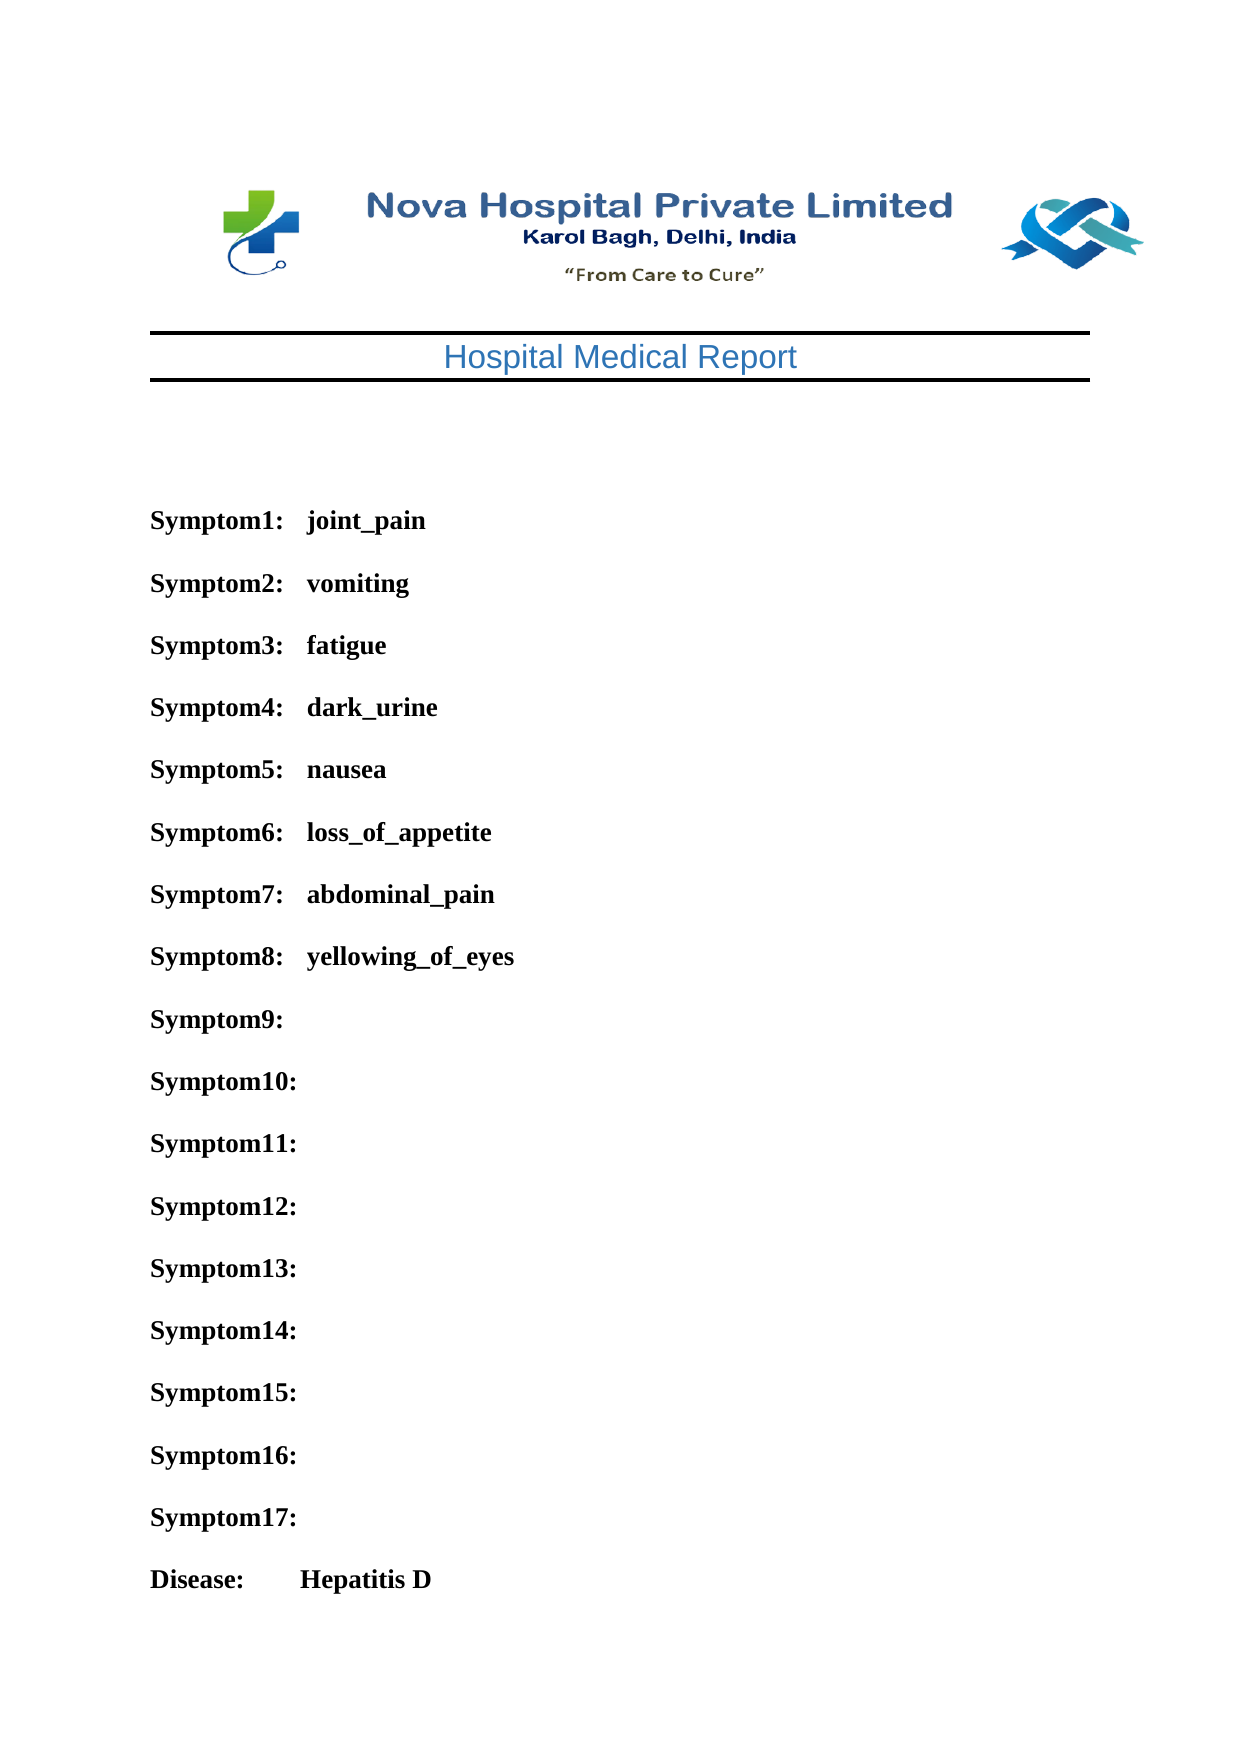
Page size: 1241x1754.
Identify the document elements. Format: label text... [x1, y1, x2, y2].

subtitle Hospital Medical Report [150, 335, 1090, 378]
text Symptom1: joint_pain Symptom2: vomiting Symptom3: fatigue Symptom4: dark_urine Symptom5: nausea Symptom6: loss_of_appetite Symptom7: abdominal_pain Symptom8: yellowing_of_eyes Symptom9: Symptom10: Symptom11: Symptom12: Symptom13: Symptom14: Symptom15: Symptom16: Symptom17: Disease: Hepatitis D [150, 394, 1090, 1594]
picture [150, 150, 1166, 307]
